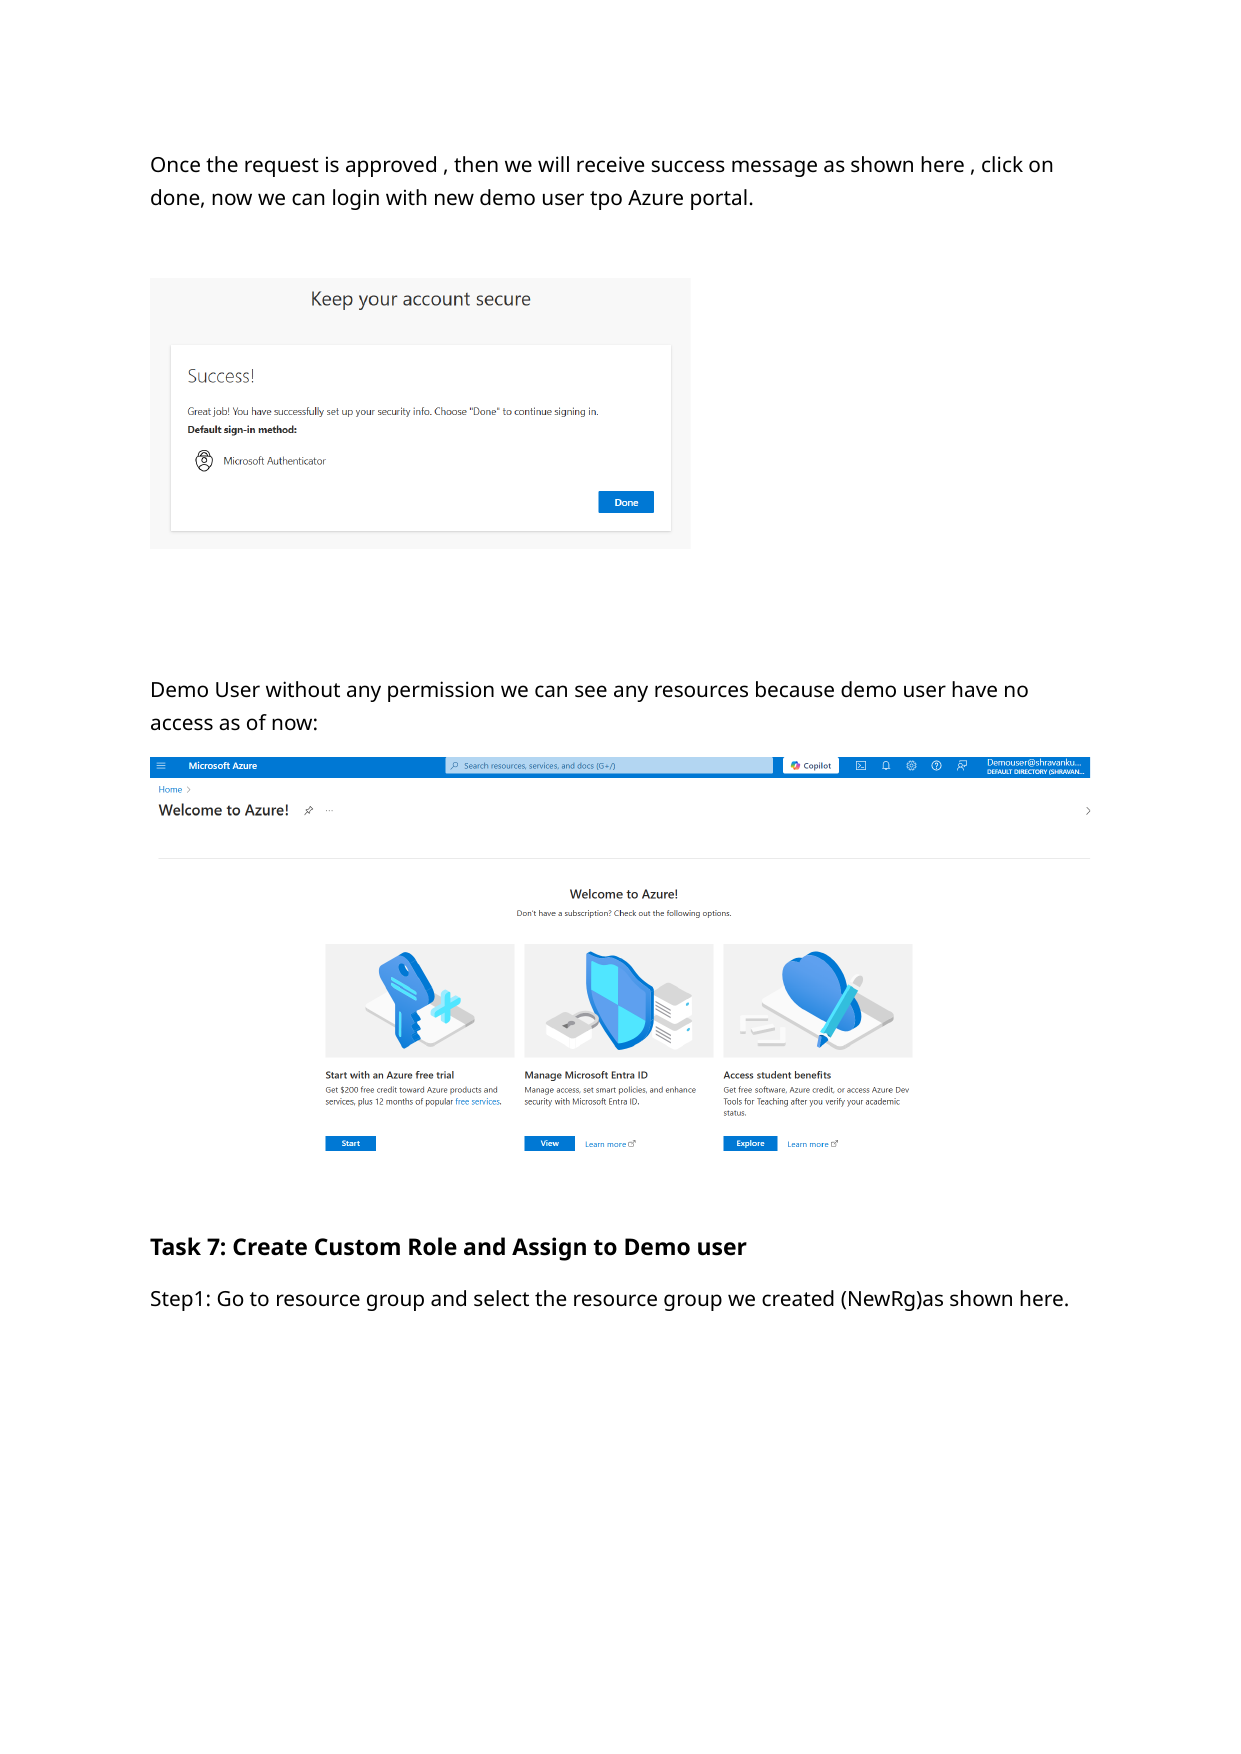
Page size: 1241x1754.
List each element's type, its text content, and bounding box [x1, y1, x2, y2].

text Step1: Go to resource group and select the resource group we created (NewRg)as shown here. [150, 1284, 1090, 1312]
text Once the request is approved , then we will receive success message as shown here , click on done, now we can login with new demo user tpo Azure portal. [150, 150, 1090, 211]
text Task 7: Create Custom Role and Assign to Demo user [150, 1231, 1090, 1263]
text Demo User without any permission we can see any resources because demo user have no access as of now: [150, 675, 1090, 736]
picture [150, 757, 1091, 1161]
picture [150, 278, 691, 549]
